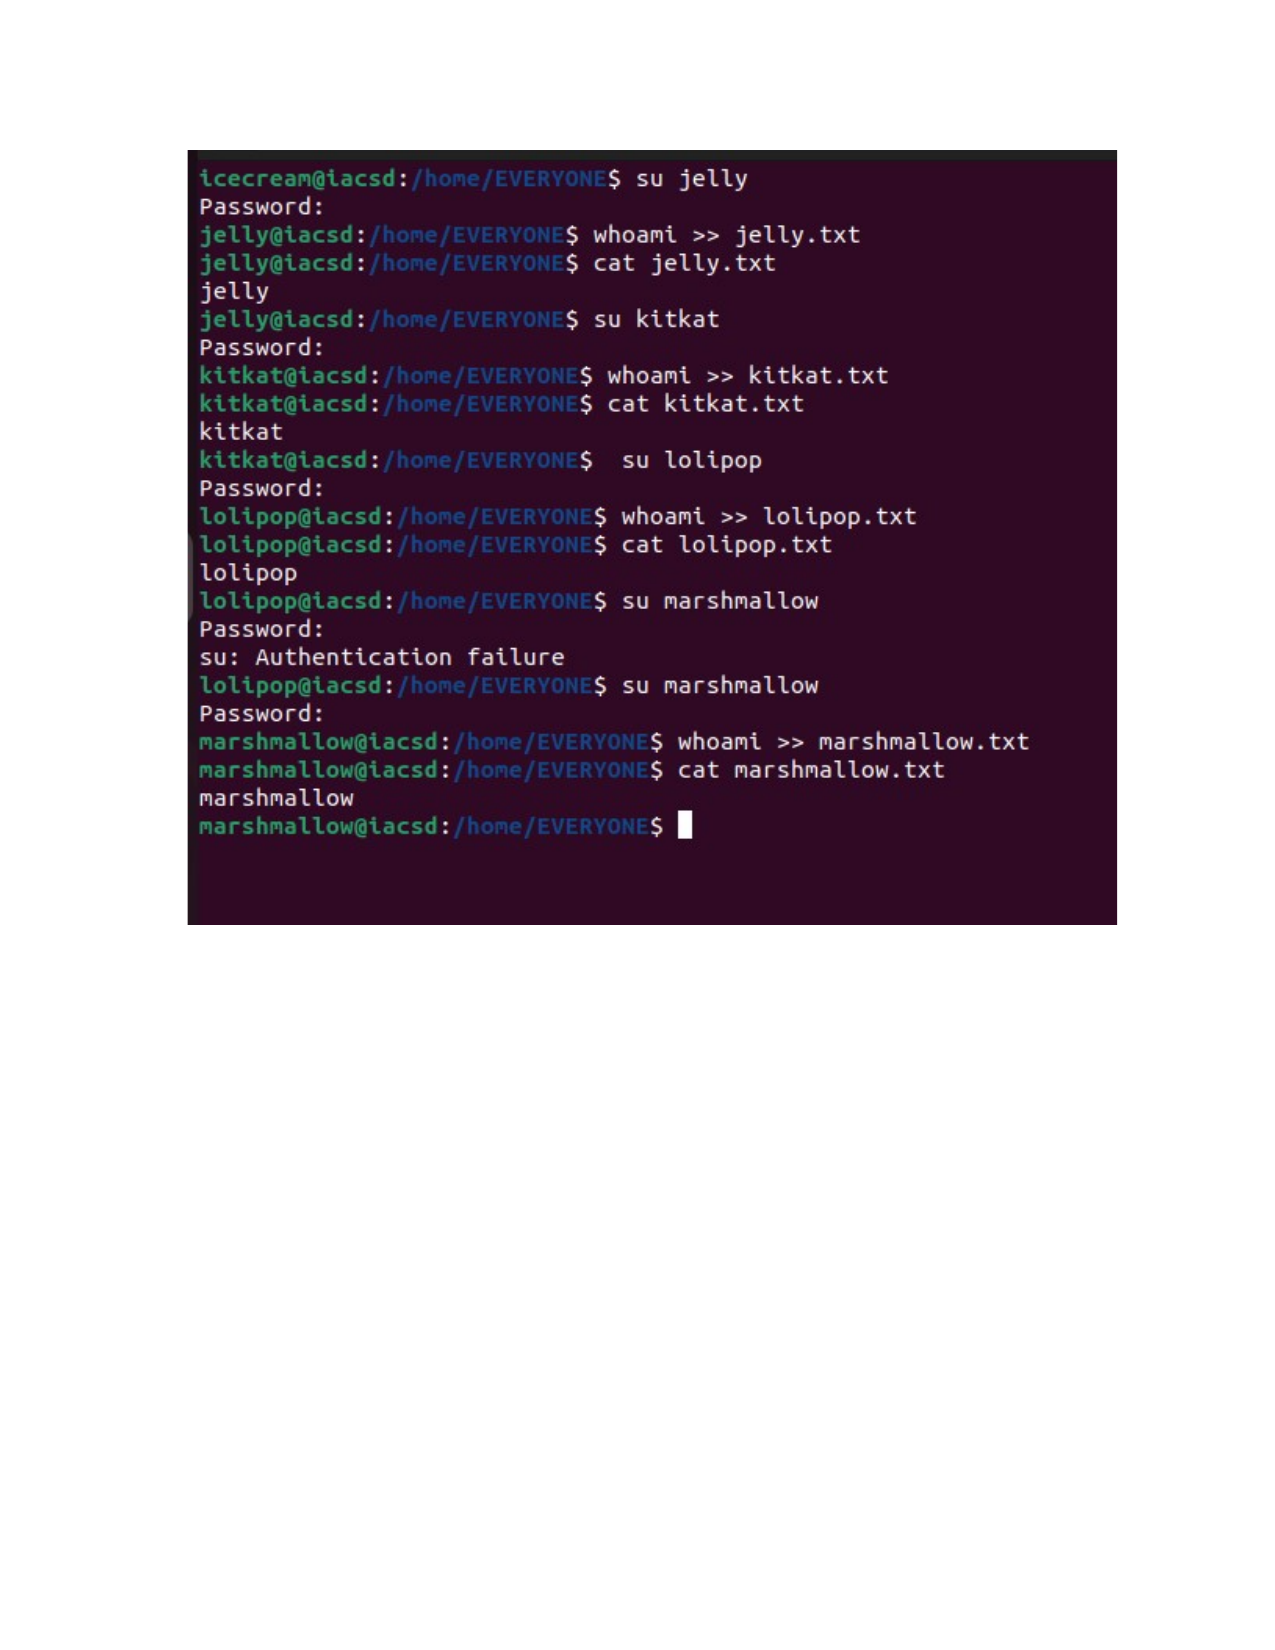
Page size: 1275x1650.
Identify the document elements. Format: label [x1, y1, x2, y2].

picture [187, 150, 1118, 925]
